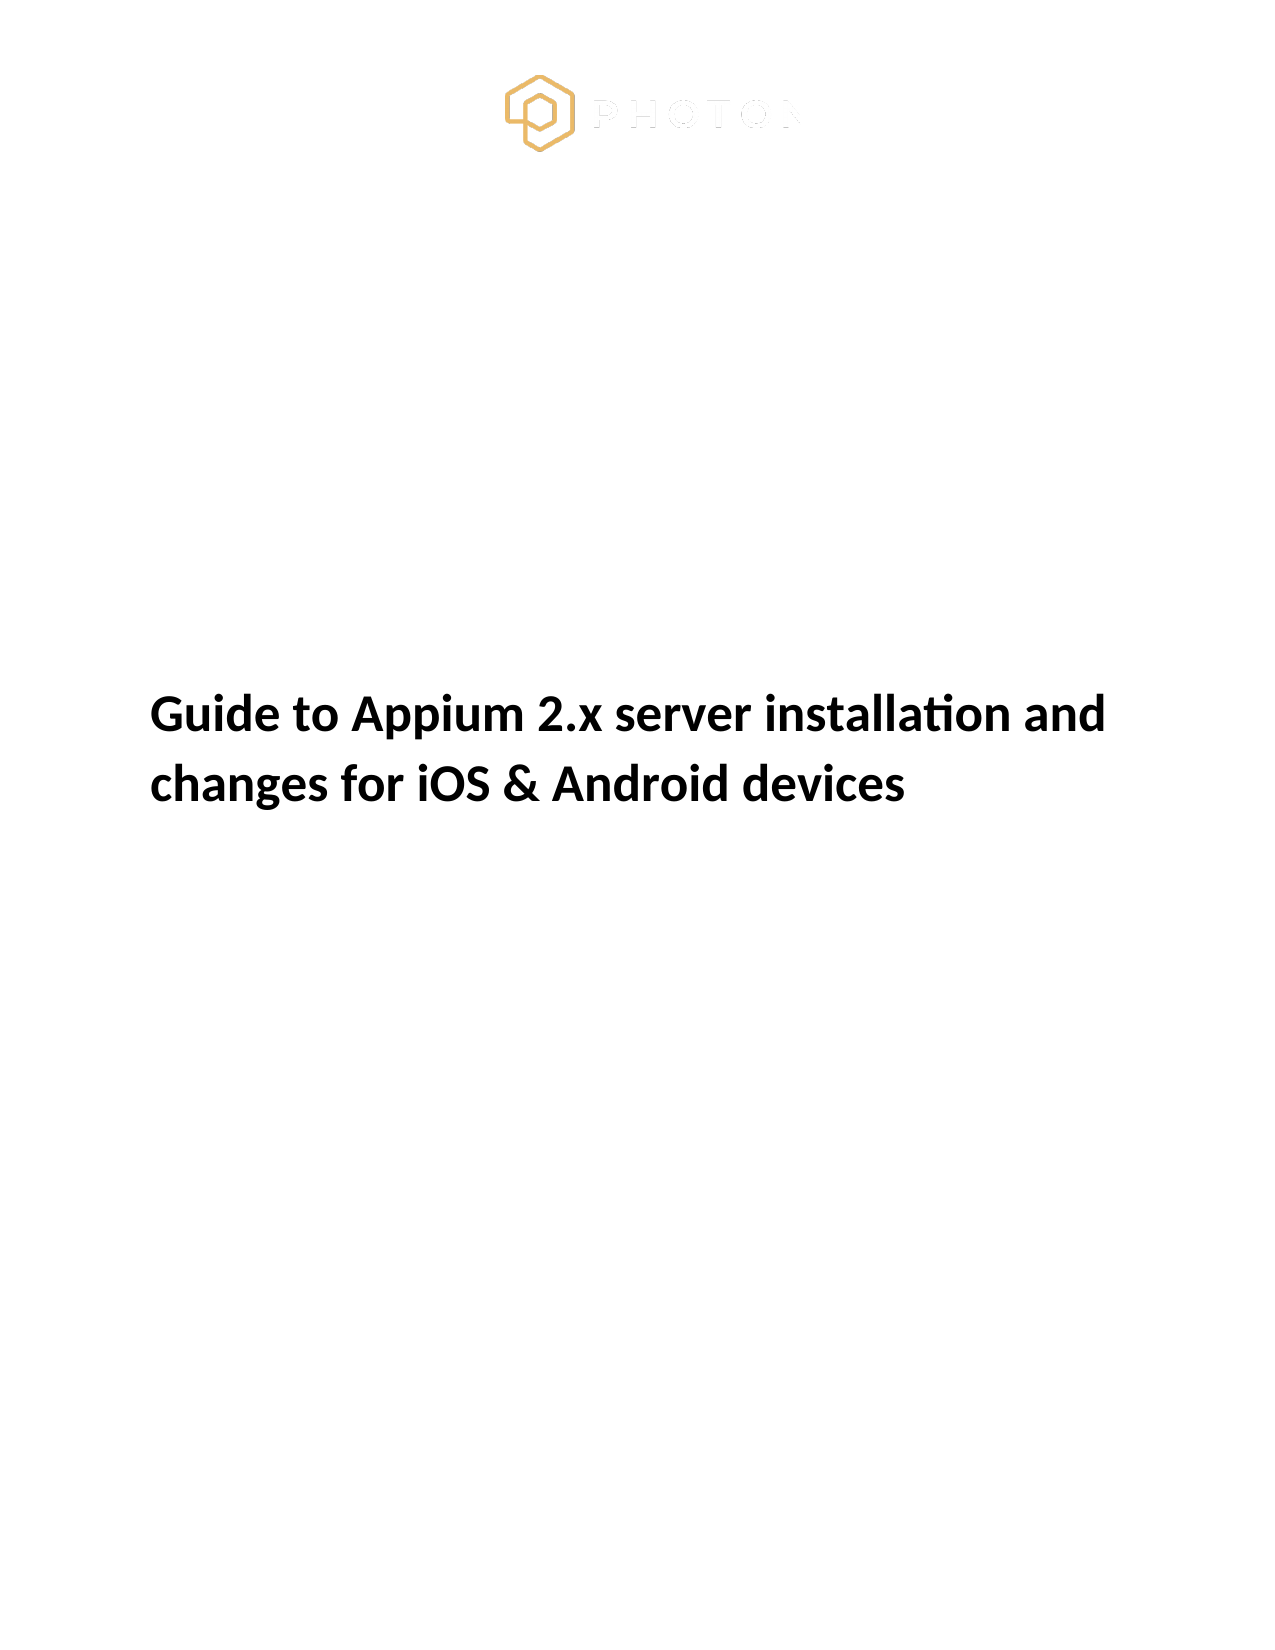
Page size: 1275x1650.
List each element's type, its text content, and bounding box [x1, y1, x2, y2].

subtitle Guide to Appium 2.x server installation and changes for iOS & Android devices [150, 679, 1125, 814]
